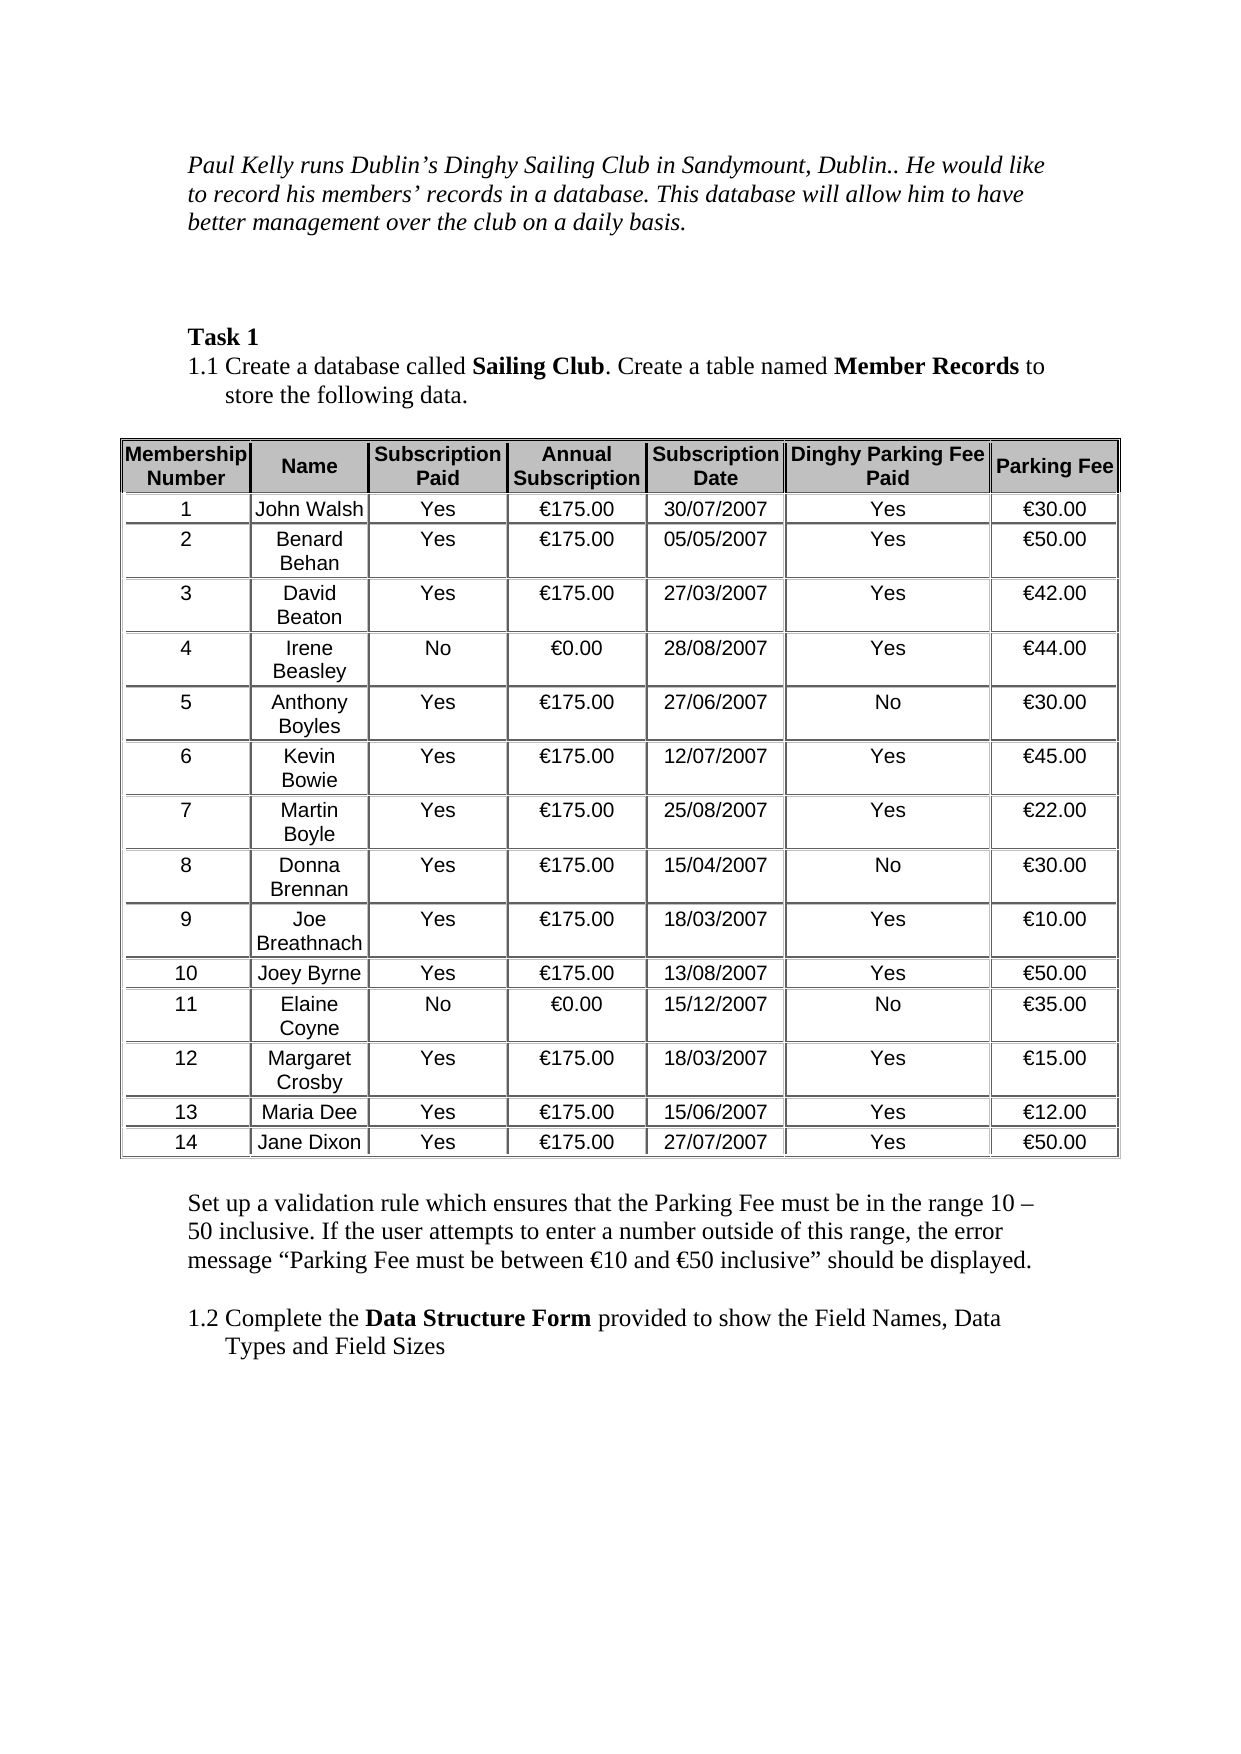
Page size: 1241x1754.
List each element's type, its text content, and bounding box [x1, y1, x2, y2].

table_cell John Walsh [252, 495, 367, 522]
table_cell €175.00 [509, 743, 645, 793]
table_cell €0.00 [509, 634, 645, 685]
table_cell Yes [787, 960, 989, 987]
table_cell €30.00 [991, 848, 1119, 902]
table_cell Yes [368, 1129, 507, 1156]
text Paul Kelly runs Dublin’s Dinghy Sailing Club in Sandymount, .. He would like to record his members’ records in a database. This database will allow him to have better management over the club on a daily basis. [187, 150, 1053, 236]
table_cell 6 [123, 739, 249, 793]
table_cell €45.00 [992, 739, 1118, 793]
table_cell 14 [123, 1125, 250, 1156]
table_cell Anthony Boyles [252, 688, 367, 739]
table_cell €175.00 [509, 797, 645, 848]
table_header Membership Number [123, 441, 250, 492]
table_cell €44.00 [991, 631, 1119, 685]
table_cell 27/07/2007 [646, 1125, 785, 1156]
table_cell Maria Dee [252, 1099, 367, 1125]
table_cell 9 [123, 902, 249, 956]
table_cell 3 [123, 576, 249, 631]
list Complete the Data Structure Form provided to show the Field Names, Data Types and Field Sizes [187, 1303, 1053, 1360]
table_cell €175.00 [507, 1129, 646, 1156]
table_cell €15.00 [991, 1041, 1119, 1095]
table_cell Yes [370, 851, 506, 902]
text Set up a validation rule which ensures that the Parking Fee must be in the range 10 – 50 inclusive. If the user attempts to enter a number outside of this range, the error message “Parking Fee must be between €10 and €50 inclusive” should be displayed. [187, 1159, 1053, 1303]
table_cell €175.00 [509, 688, 645, 739]
table_cell €175.00 [509, 495, 645, 522]
table_cell 10 [123, 956, 249, 987]
table_cell €50.00 [991, 1125, 1118, 1156]
table_cell €175.00 [509, 580, 645, 631]
table_cell 28/08/2007 [648, 634, 783, 685]
table_cell Yes [370, 743, 506, 793]
table_cell Kevin Bowie [252, 743, 367, 793]
table_cell €30.00 [992, 685, 1117, 739]
table_cell Margaret Crosby [252, 1044, 367, 1095]
table_cell 12 [121, 1041, 250, 1095]
table_cell €175.00 [509, 525, 645, 576]
table_cell Yes [370, 1099, 506, 1125]
table_cell €175.00 [509, 960, 645, 987]
table_cell Yes [787, 797, 989, 848]
table_cell Yes [370, 688, 506, 739]
table_header Dinghy Parking Fee Paid [785, 441, 991, 492]
table_cell 15/06/2007 [648, 1099, 783, 1125]
table_cell Irene Beasley [252, 634, 367, 685]
table_cell €30.00 [991, 492, 1119, 522]
table_header Parking Fee [991, 441, 1117, 492]
table_cell Jane Dixon [250, 1129, 368, 1156]
table_cell 13/08/2007 [648, 960, 783, 987]
table_cell No [787, 688, 989, 739]
table_cell €175.00 [509, 905, 645, 956]
table_cell €175.00 [509, 851, 645, 902]
table_cell Yes [787, 905, 989, 956]
table_cell Yes [370, 797, 506, 848]
table_cell 27/03/2007 [648, 580, 783, 631]
table_cell €12.00 [992, 1095, 1118, 1125]
table_cell Yes [370, 960, 506, 987]
table_cell €42.00 [992, 576, 1118, 631]
table_cell 15/04/2007 [648, 851, 783, 902]
table_cell Joey Byrne [252, 960, 367, 987]
list Create a database called Sailing Club. Create a table named Member Records to store the following data. [187, 351, 1053, 409]
table_cell 7 [123, 794, 249, 848]
table_cell Martin Boyle [252, 797, 367, 848]
table_cell No [370, 990, 506, 1041]
table_cell No [787, 990, 989, 1041]
table_cell Yes [787, 1099, 989, 1125]
table_cell 5 [123, 685, 249, 739]
table_cell €22.00 [992, 794, 1118, 848]
table_cell Yes [787, 634, 989, 685]
table_cell No [370, 634, 506, 685]
table_cell Yes [787, 1044, 989, 1095]
table_cell €175.00 [509, 1099, 645, 1125]
table_cell Joe Breathnach [252, 905, 367, 956]
table_cell €0.00 [509, 990, 645, 1041]
table_cell Yes [787, 525, 989, 576]
table_header Subscription Paid [368, 441, 507, 492]
table_cell 11 [121, 987, 250, 1041]
table_header Name [250, 441, 368, 492]
table_cell Yes [370, 495, 506, 522]
table_cell 2 [123, 522, 249, 576]
table_header Subscription Date [646, 439, 785, 492]
table_cell €10.00 [992, 902, 1117, 956]
table_cell 18/03/2007 [648, 905, 783, 956]
table_cell €50.00 [992, 522, 1117, 576]
table_cell Yes [785, 1129, 991, 1156]
table_cell 1 [121, 492, 250, 522]
table_cell Yes [787, 495, 989, 522]
table_cell Donna Brennan [252, 851, 367, 902]
table_cell No [787, 851, 989, 902]
table_cell 30/07/2007 [648, 495, 783, 522]
table_cell €50.00 [992, 956, 1118, 987]
subtitle Task 1 [187, 322, 1053, 351]
table_cell Elaine Coyne [252, 990, 367, 1041]
table_header Annual Subscription [507, 441, 646, 492]
table_cell 05/05/2007 [648, 525, 783, 576]
table_cell 12/07/2007 [648, 743, 783, 793]
table_cell Yes [787, 743, 989, 793]
table_cell Yes [370, 525, 506, 576]
table_cell €35.00 [991, 987, 1119, 1041]
table_cell 18/03/2007 [648, 1044, 783, 1095]
table_cell 4 [121, 631, 250, 685]
table_cell 13 [123, 1095, 249, 1125]
table_cell Benard Behan [252, 525, 367, 576]
table_cell 27/06/2007 [648, 688, 783, 739]
table_cell 8 [121, 848, 250, 902]
table_cell Yes [370, 905, 506, 956]
table_cell Yes [370, 1044, 506, 1095]
table_cell Yes [370, 580, 506, 631]
table_cell 15/12/2007 [648, 990, 783, 1041]
table_cell €175.00 [509, 1044, 645, 1095]
table_cell David Beaton [252, 580, 367, 631]
table_cell 25/08/2007 [648, 797, 783, 848]
table_cell Yes [787, 580, 989, 631]
